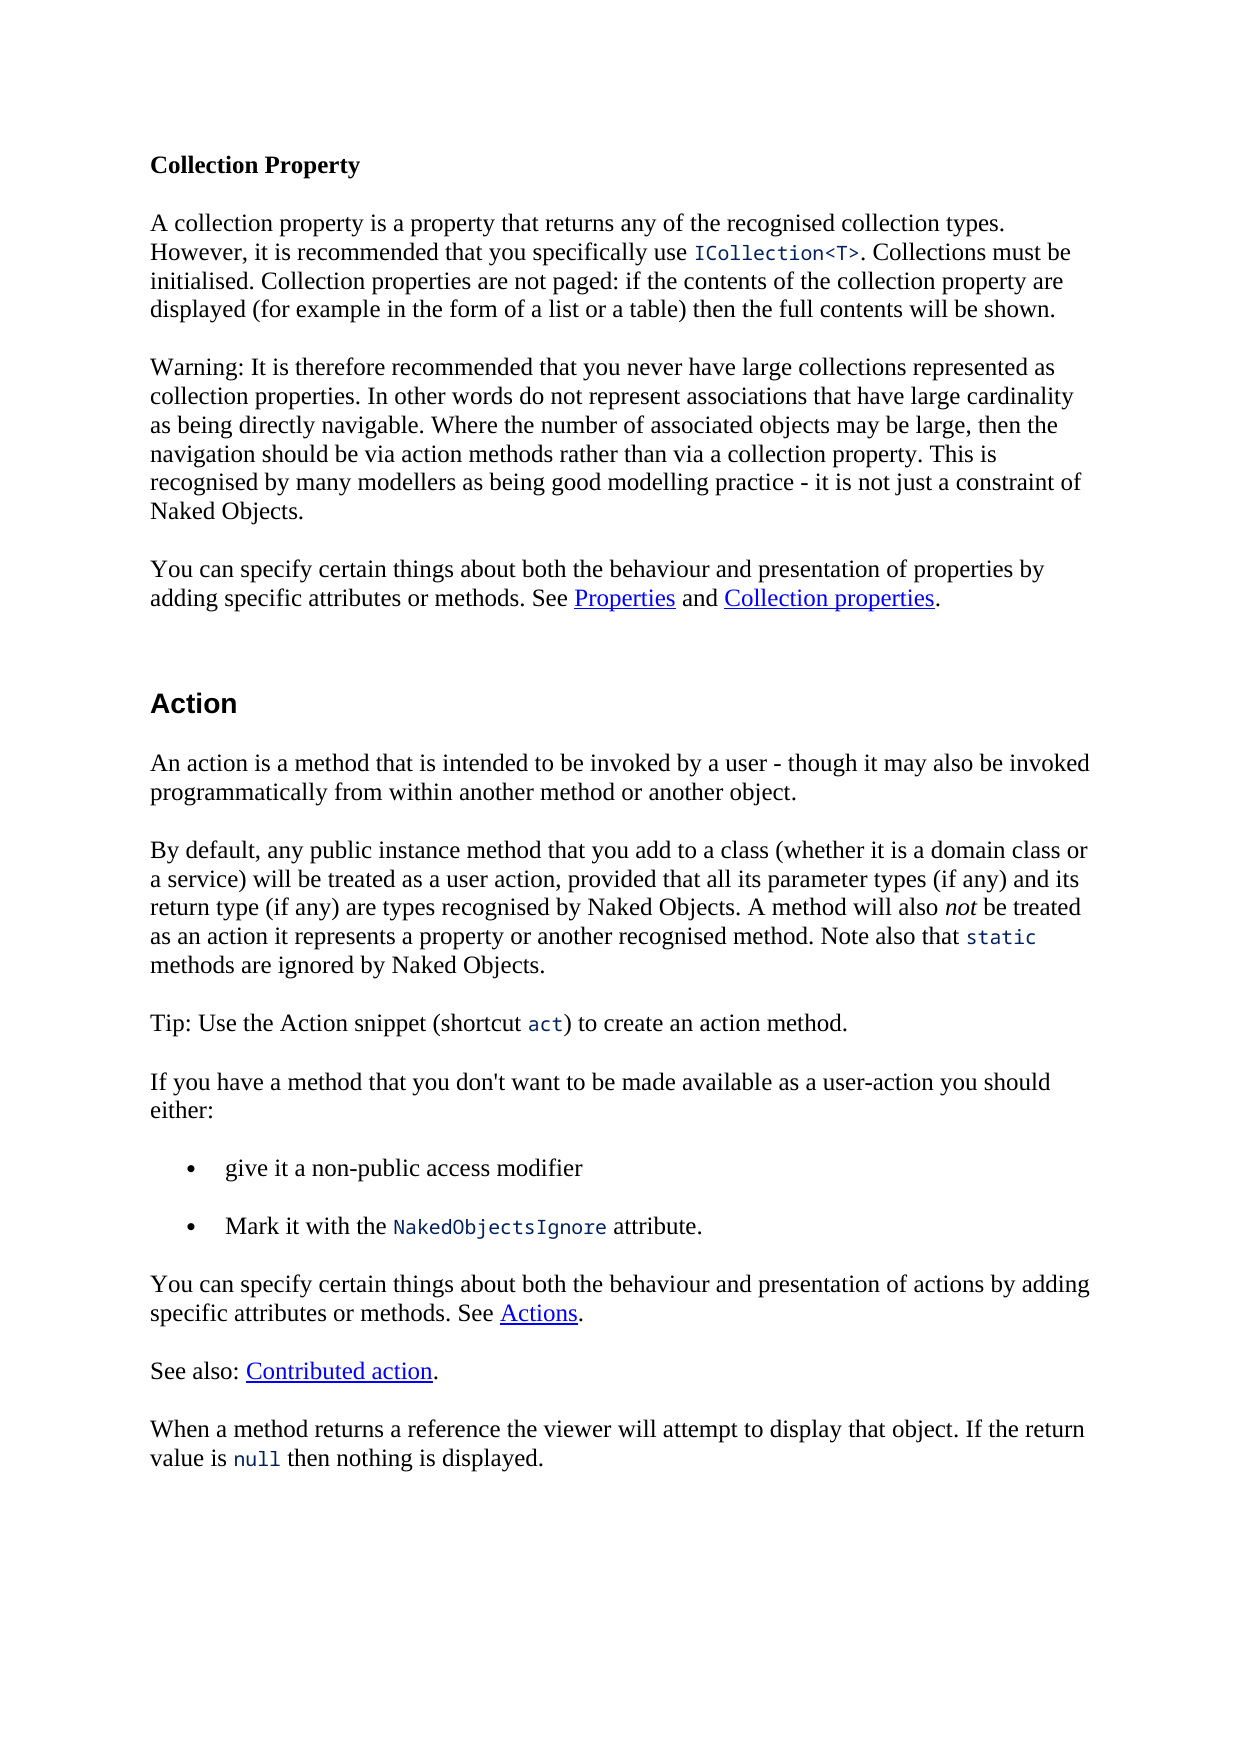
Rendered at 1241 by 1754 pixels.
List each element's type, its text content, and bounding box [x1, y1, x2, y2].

text A collection property is a property that returns any of the recognised collection types. However, it is recommended that you specifically use ICollection<T>. Collections must be initialised. Collection properties are not paged: if the contents of the collection property are displayed (for example in the form of a list or a table) then the full contents will be shown. [150, 208, 1090, 323]
text See also: Contributed action. [150, 1356, 1090, 1385]
text If you have a method that you don't want to be made available as a user-action you should either: [150, 1067, 1090, 1124]
list Mark it with the NakedObjectsIgnore attribute. [187, 1211, 1090, 1240]
text By default, any public instance method that you add to a class (whether it is a domain class or a service) will be treated as a user action, provided that all its parameter types (if any) and its return type (if any) are types recognised by Naked Objects. A method will also not be treated as an action it represents a property or another recognised method. Note also that static methods are ignored by Naked Objects. [150, 835, 1090, 979]
text When a method returns a reference the viewer will attempt to display that object. If the return value is null then nothing is displayed. [150, 1414, 1090, 1472]
text An action is a method that is intended to be invoked by a user - though it may also be invoked programmatically from within another method or another object. [150, 748, 1090, 806]
text Tip: Use the Action snippet (shortcut act) to create an action method. [150, 1008, 1090, 1037]
text You can specify certain things about both the behaviour and presentation of actions by adding specific attributes or methods. See Actions. [150, 1269, 1090, 1327]
text Warning: It is therefore recommended that you never have large collections represented as collection properties. In other words do not represent associations that have large cardinality as being directly navigable. Where the number of associated objects may be large, then the navigation should be via action methods rather than via a collection property. This is recognised by many modellers as being good modelling practice - it is not just a constraint of Naked Objects. [150, 352, 1090, 525]
subtitle Action [150, 687, 1090, 719]
subtitle Collection Property [150, 150, 1090, 179]
text You can specify certain things about both the behaviour and presentation of properties by adding specific attributes or methods. See Properties and Collection properties. [150, 554, 1090, 612]
list give it a non-public access modifier [187, 1153, 1090, 1182]
